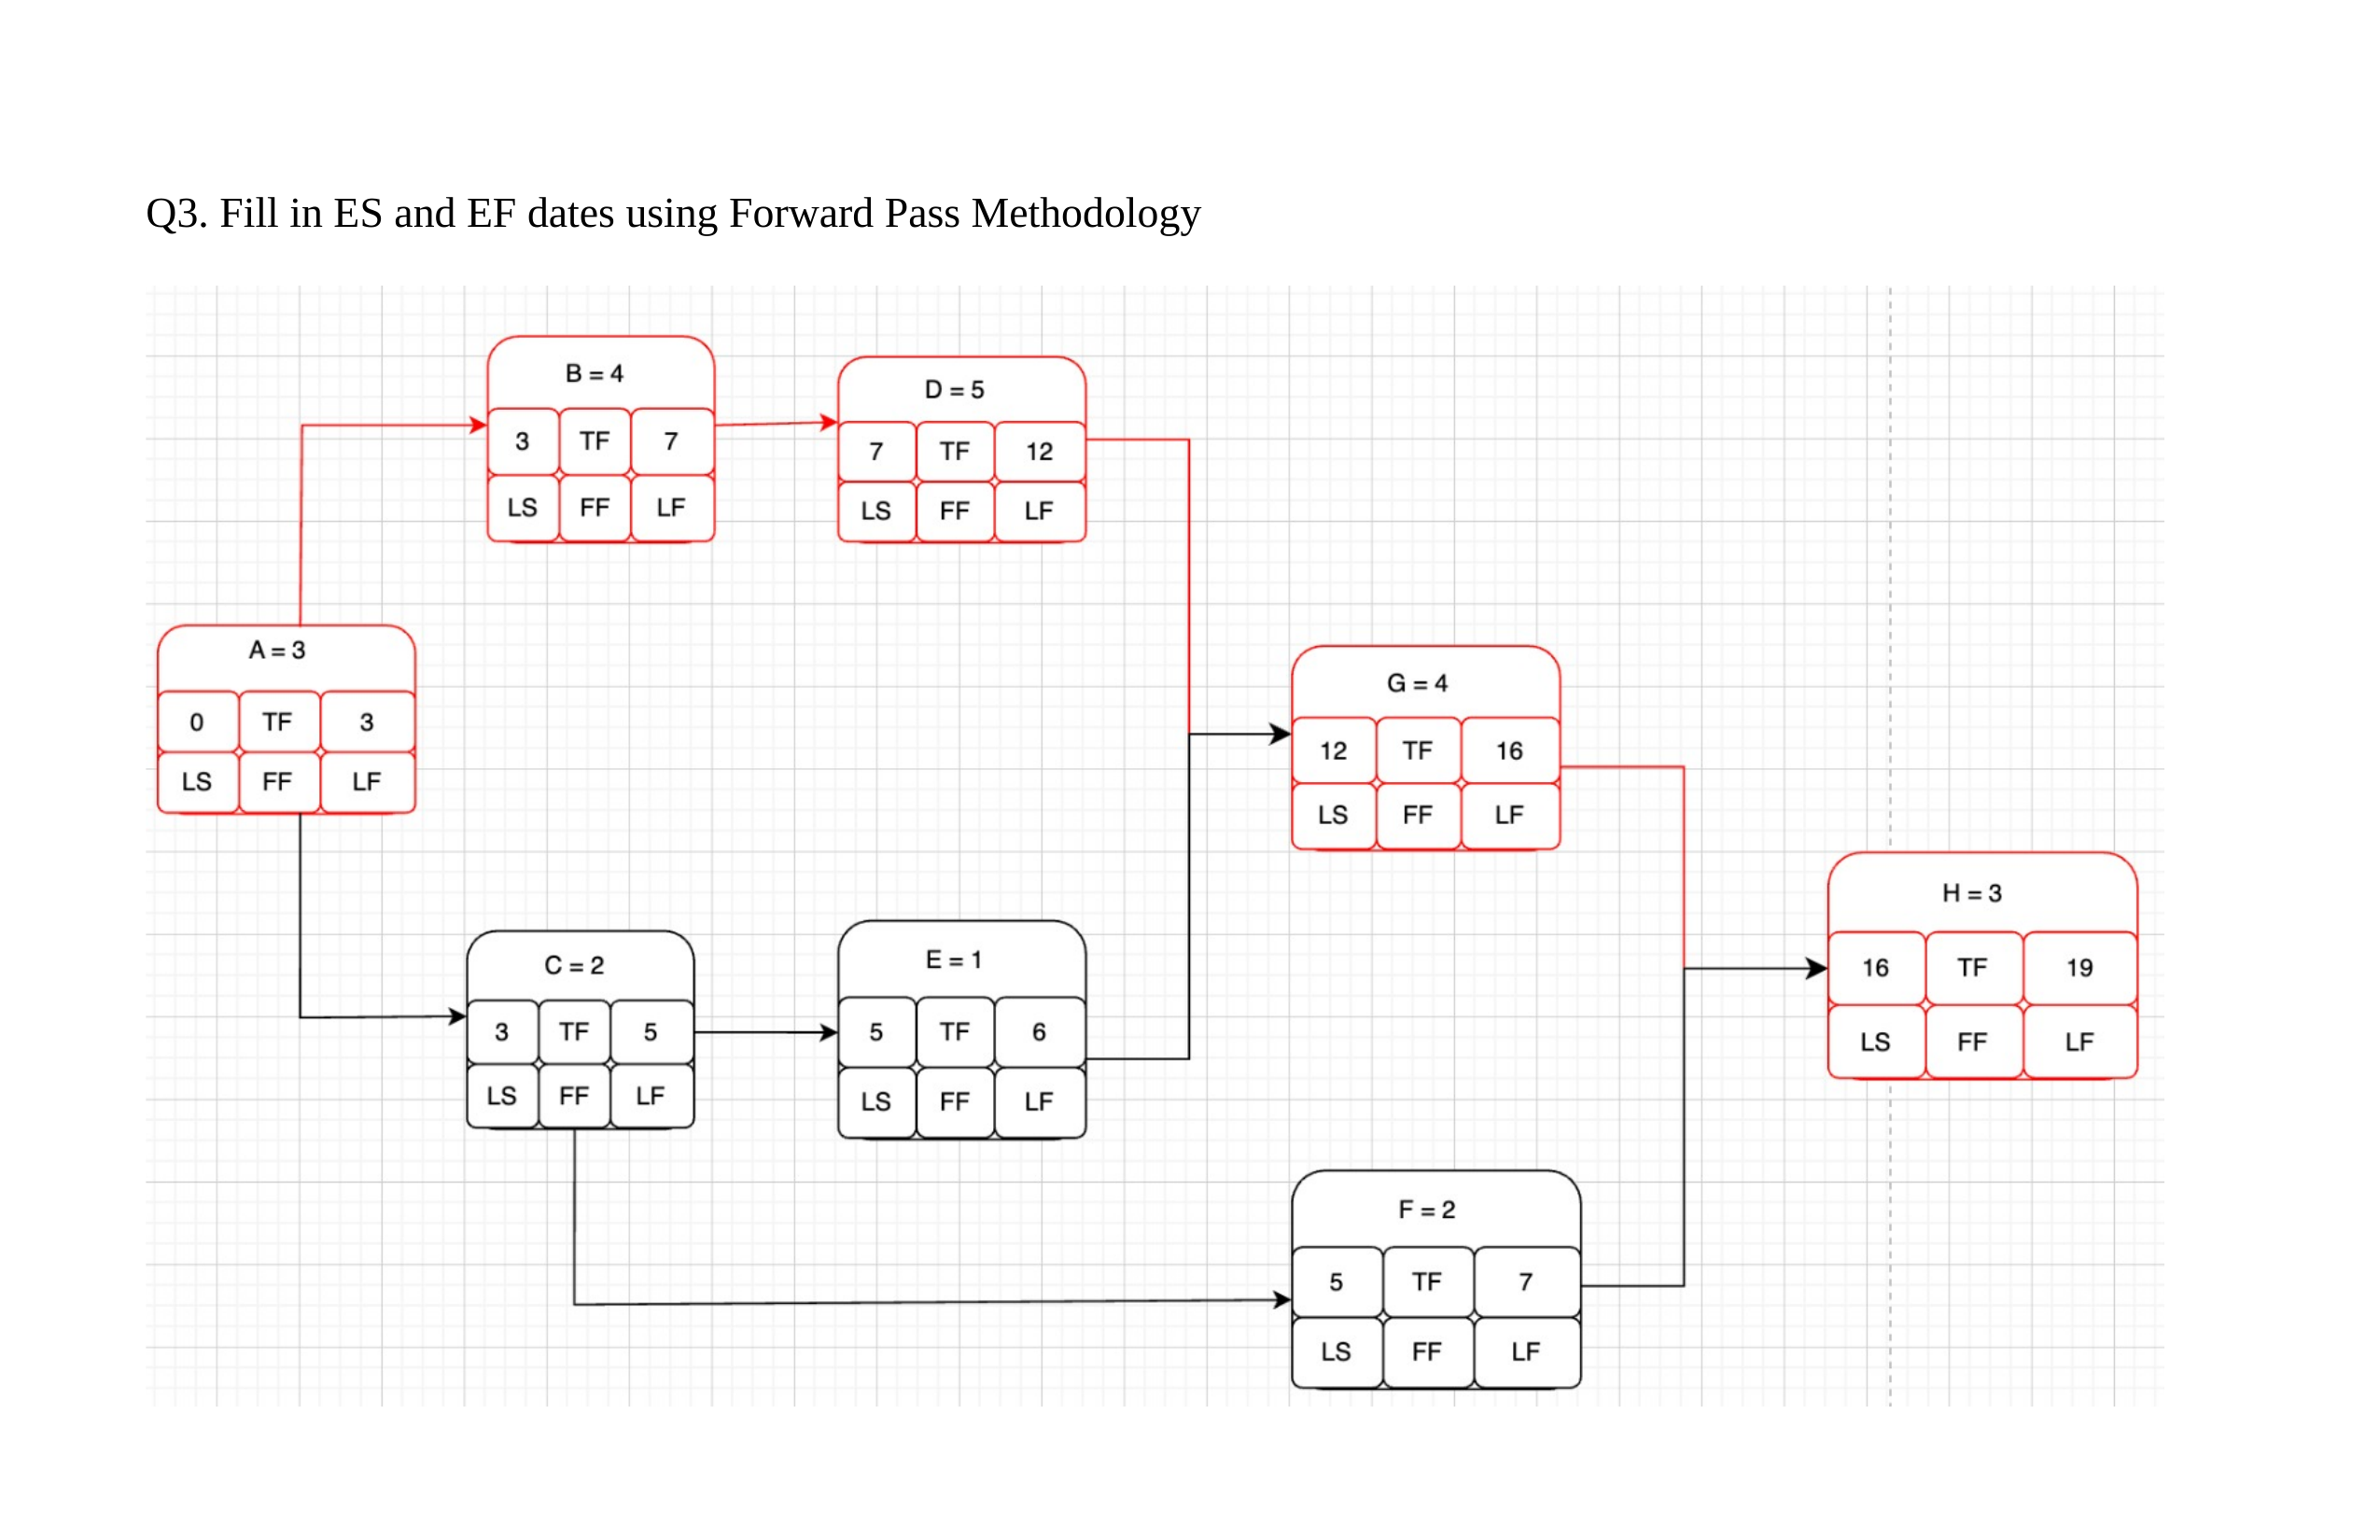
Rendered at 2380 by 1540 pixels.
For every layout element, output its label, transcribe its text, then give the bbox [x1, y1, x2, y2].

picture [146, 286, 2164, 1407]
text Q3. Fill in ES and EF dates using Forward Pass Methodology [146, 188, 2164, 236]
